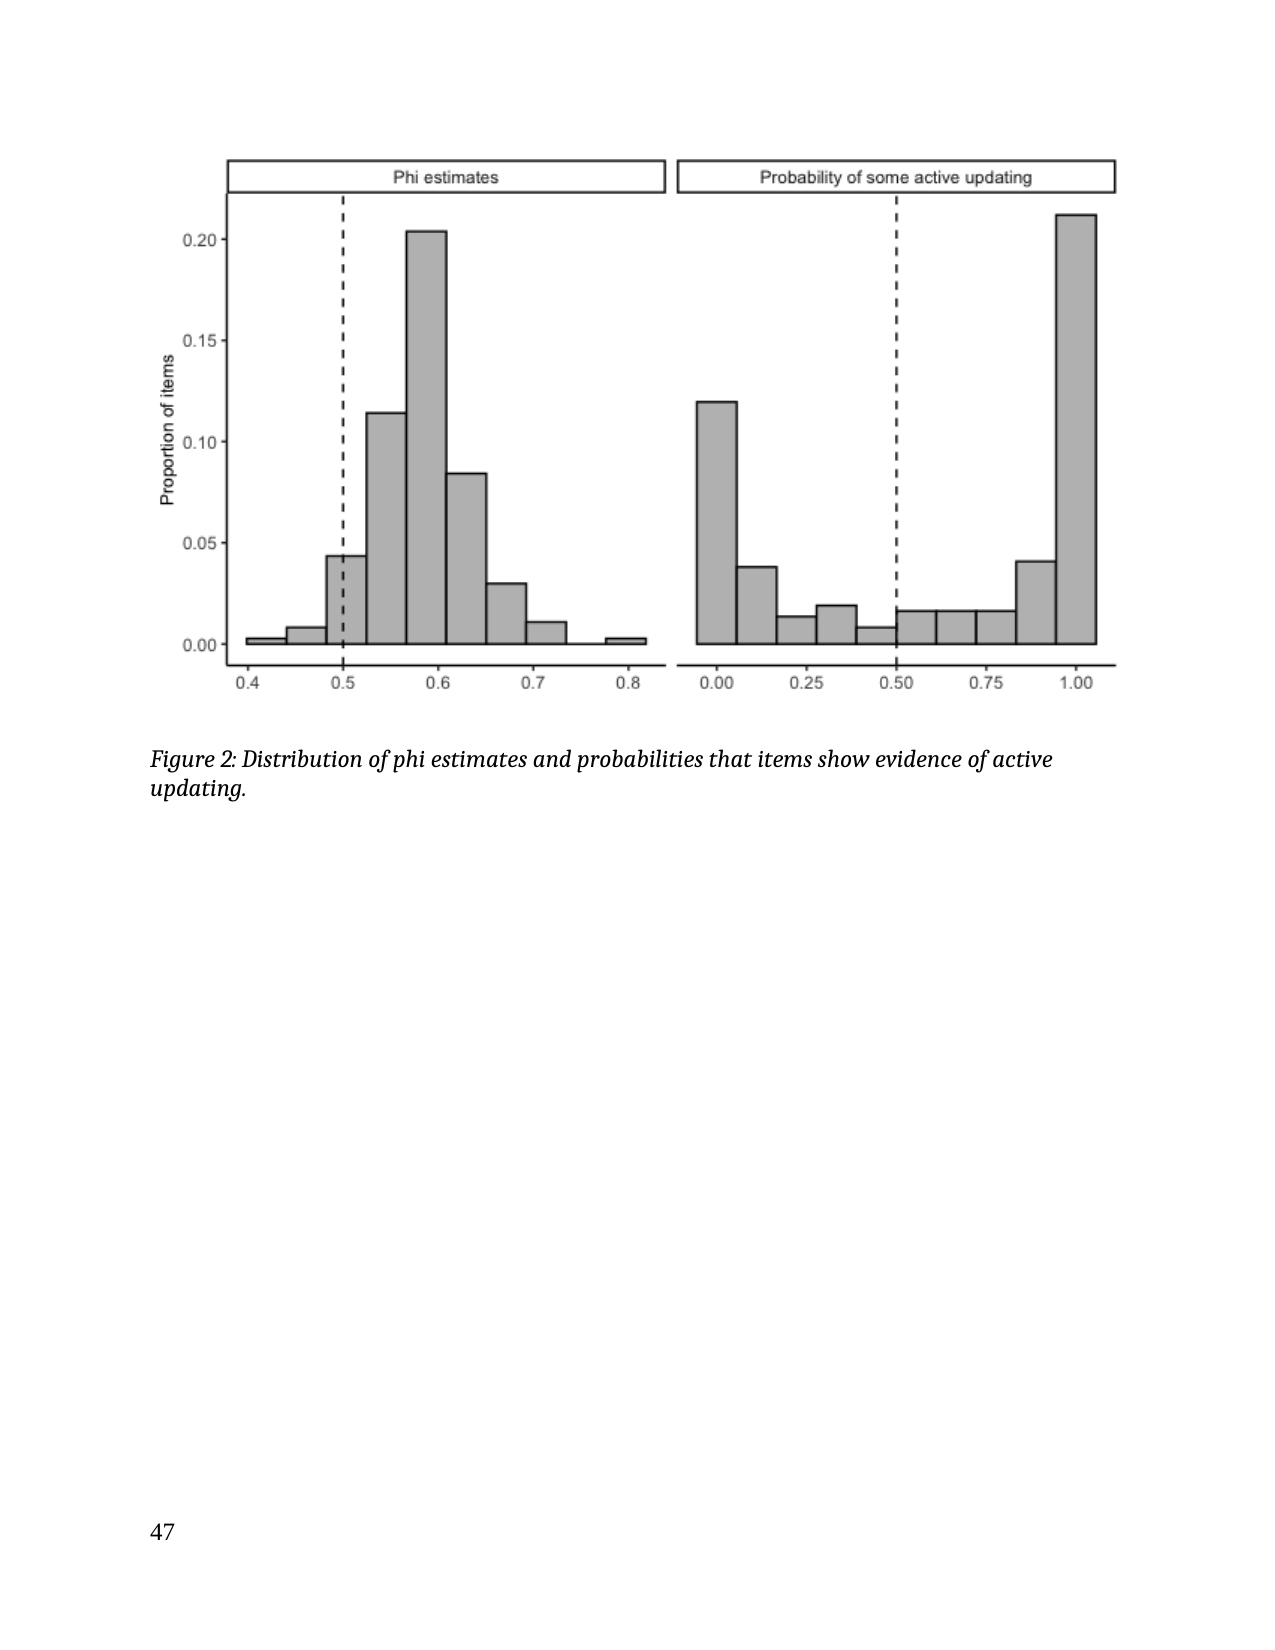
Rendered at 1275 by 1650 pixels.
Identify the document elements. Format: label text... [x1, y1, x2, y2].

text Figure 2: Distribution of phi estimates and probabilities that items show evidence of active updating. [150, 745, 1125, 803]
picture [150, 150, 1125, 725]
